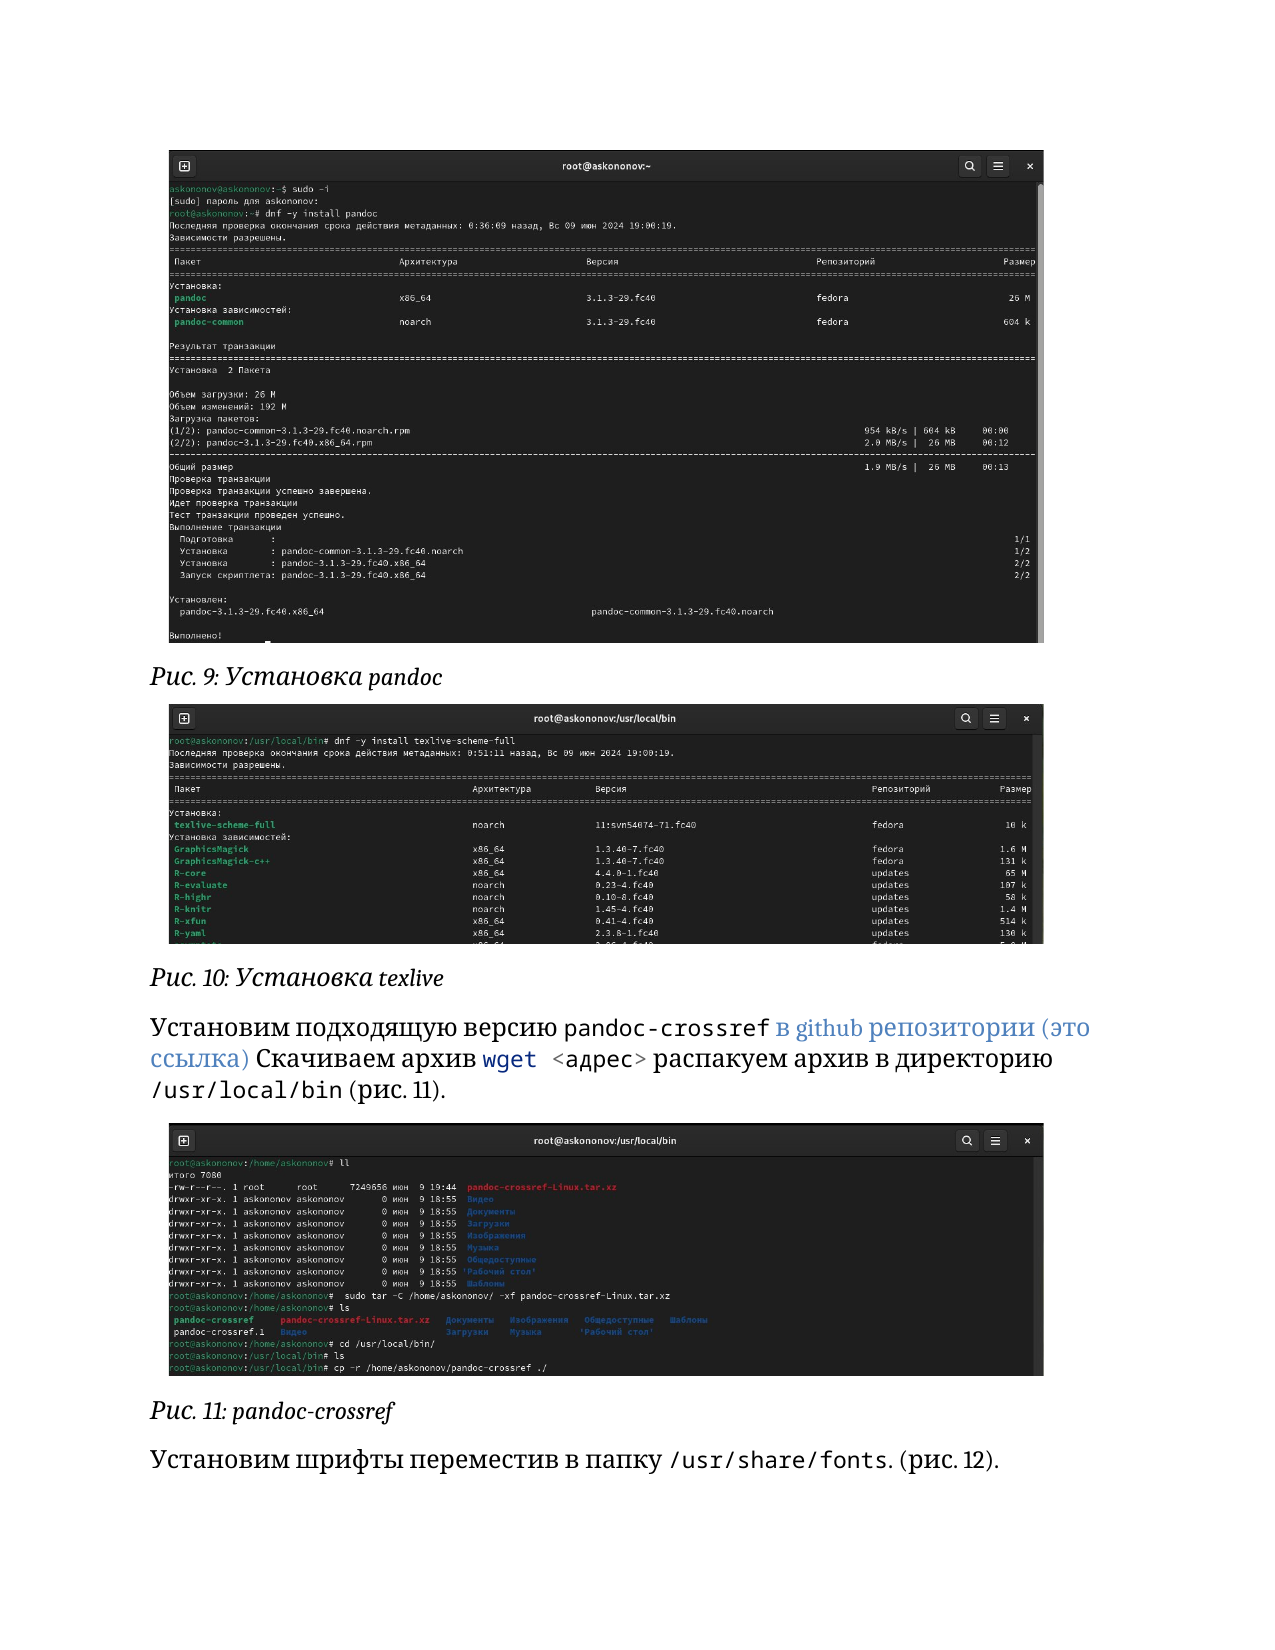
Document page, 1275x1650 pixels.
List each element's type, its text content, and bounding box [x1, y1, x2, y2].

text Установим подходящую версию pandoc-crossref в github репозитории (это ссылка) Скачиваем архив wget <адрес> распакуем архив в директорию /usr/local/bin (рис. 11). [150, 1011, 1125, 1105]
text Рис. 9: Установка pandoc [150, 663, 1125, 692]
picture [168, 1123, 1044, 1376]
picture [168, 704, 1044, 944]
text Рис. 10: Установка texlive [150, 964, 1125, 993]
text Рис. 11: pandoc-crossref [150, 1397, 1125, 1426]
text Установим шрифты переместив в папку /usr/share/fonts. (рис. 12). [150, 1444, 1125, 1476]
picture [168, 150, 1044, 643]
